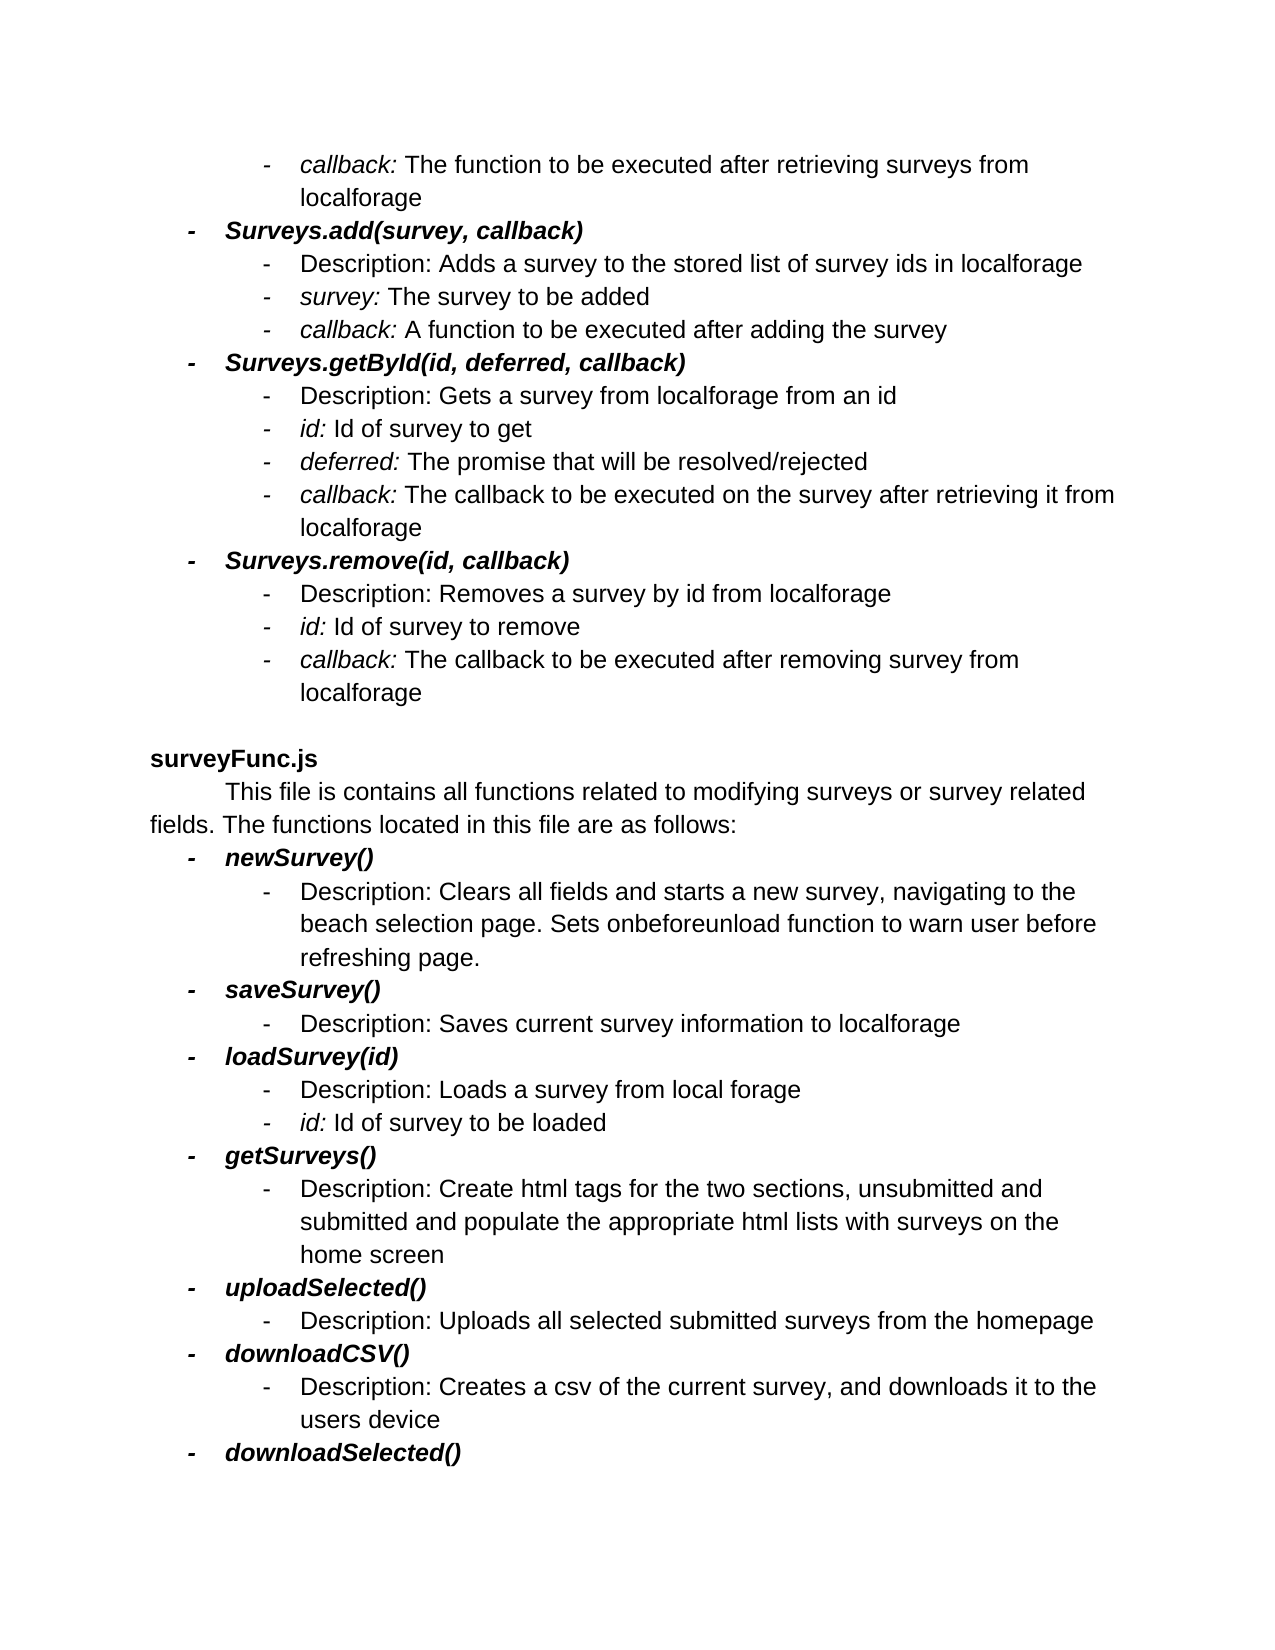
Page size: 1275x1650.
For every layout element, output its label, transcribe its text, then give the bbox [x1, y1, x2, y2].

list getSurveys() [187, 1141, 1125, 1169]
list deferred: The promise that will be resolved/rejected [262, 447, 1125, 476]
list Description: Saves current survey information to localforage [262, 1008, 1125, 1037]
list saveSurvey() [187, 976, 1125, 1004]
text This file is contains all functions related to modifying surveys or survey related fields. The functions located in this file are as follows: [150, 777, 1125, 839]
list Description: Clears all fields and starts a new survey, navigating to the beach selection page. Sets onbeforeunload function to warn user before refreshing page. [262, 876, 1125, 971]
list Description: Loads a survey from local forage [262, 1074, 1125, 1103]
list loadSurvey(id) [187, 1042, 1125, 1070]
list Surveys.getById(id, deferred, callback) [187, 348, 1125, 377]
list Description: Adds a survey to the stored list of survey ids in localforage [262, 249, 1125, 278]
list callback: The callback to be executed after removing survey from localforage [262, 645, 1125, 707]
list callback: The callback to be executed on the survey after retrieving it from localforage [262, 480, 1125, 542]
list Surveys.add(survey, callback) [187, 216, 1125, 245]
list Description: Uploads all selected submitted surveys from the homepage [262, 1306, 1125, 1334]
list survey: The survey to be added [262, 282, 1125, 311]
list id: Id of survey to be loaded [262, 1108, 1125, 1136]
list id: Id of survey to remove [262, 612, 1125, 641]
text surveyFunc.js [150, 744, 1125, 773]
list Description: Removes a survey by id from localforage [262, 579, 1125, 608]
list newSurvey() [187, 843, 1125, 872]
list callback: The function to be executed after retrieving surveys from localforage [262, 150, 1125, 212]
list callback: A function to be executed after adding the survey [262, 315, 1125, 344]
list id: Id of survey to get [262, 414, 1125, 443]
list Description: Creates a csv of the current survey, and downloads it to the users device [262, 1372, 1125, 1433]
list uploadSelected() [187, 1273, 1125, 1301]
list downloadCSV() [187, 1339, 1125, 1367]
list Description: Gets a survey from localforage from an id [262, 381, 1125, 410]
list downloadSelected() [187, 1438, 1125, 1467]
list Description: Create html tags for the two sections, unsubmitted and submitted and populate the appropriate html lists with surveys on the home screen [262, 1174, 1125, 1268]
list Surveys.remove(id, callback) [187, 546, 1125, 575]
